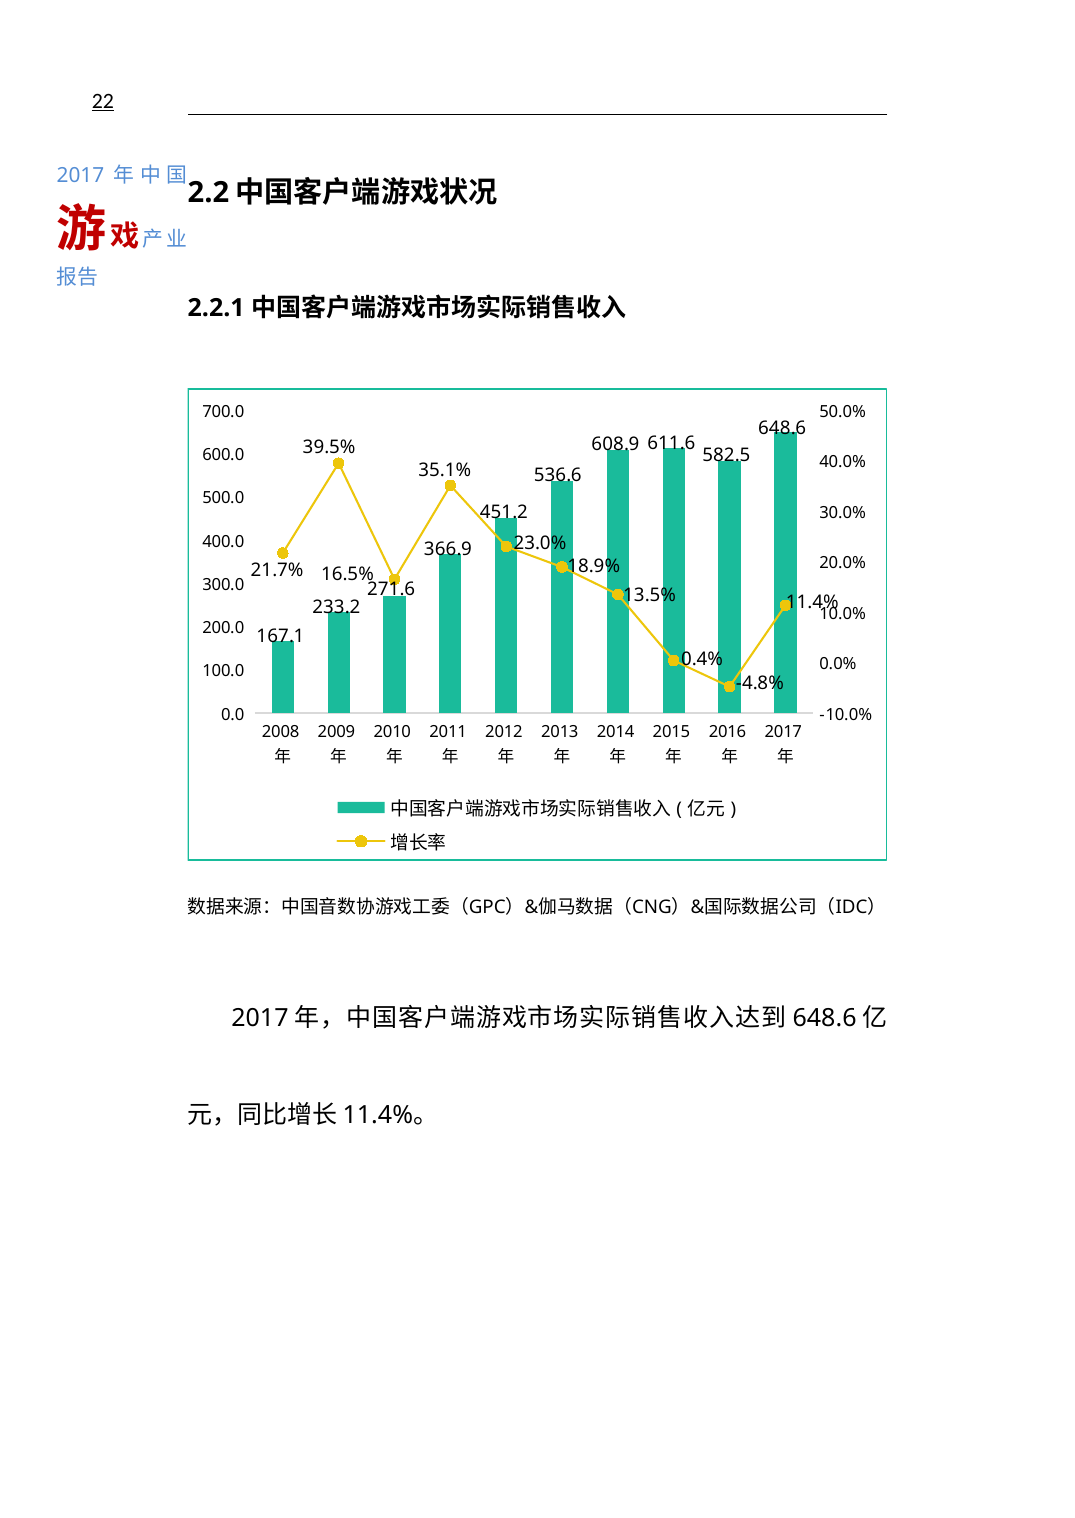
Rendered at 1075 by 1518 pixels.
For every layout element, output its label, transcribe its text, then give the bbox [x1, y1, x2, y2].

text 2017年，中国客户端游戏市场实际销售收入达到648.6亿元，同比增长11.4%。 [187, 983, 887, 1145]
text 数据来源：中国音数协游戏工委（GPC）&伽马数据（CNG）&国际数据公司（IDC） [187, 889, 887, 922]
subtitle 2.2.1 中国客户端游戏市场实际销售收入 [187, 273, 887, 338]
subtitle 2.2中国客户端游戏状况 [187, 158, 887, 223]
